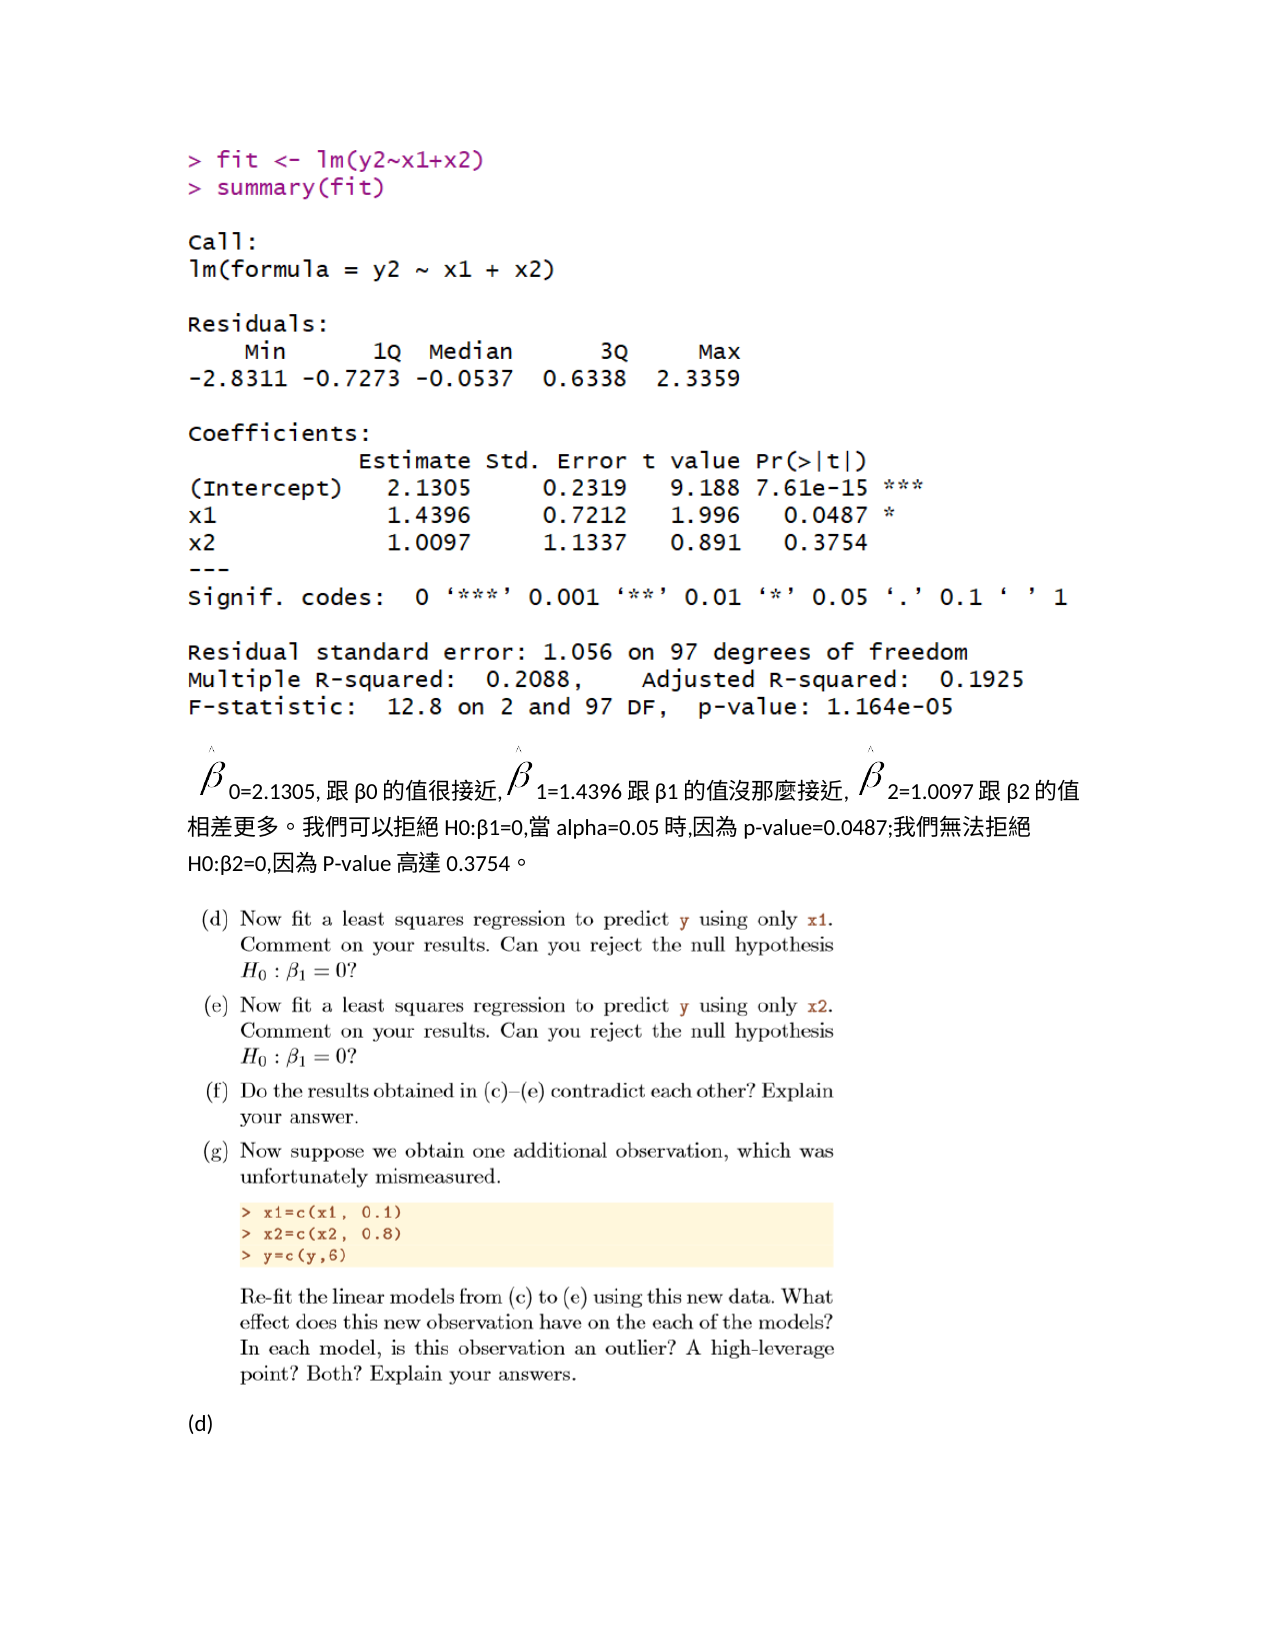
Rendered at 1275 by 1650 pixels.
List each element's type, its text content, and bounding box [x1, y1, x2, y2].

text (d) [187, 1409, 1087, 1437]
picture [187, 150, 1087, 721]
picture [187, 897, 851, 1391]
text 0=2.1305, 跟β0的值很接近,1=1.4396跟β1的值沒那麼接近, 2=1.0097跟β2的值相差更多。我們可以拒絕H0:β1=0,當alpha=0.05時,因為p-value=0.0487;我們無法拒絕H0:β2=0,因為P-value高達0.3754。 [187, 739, 1087, 878]
